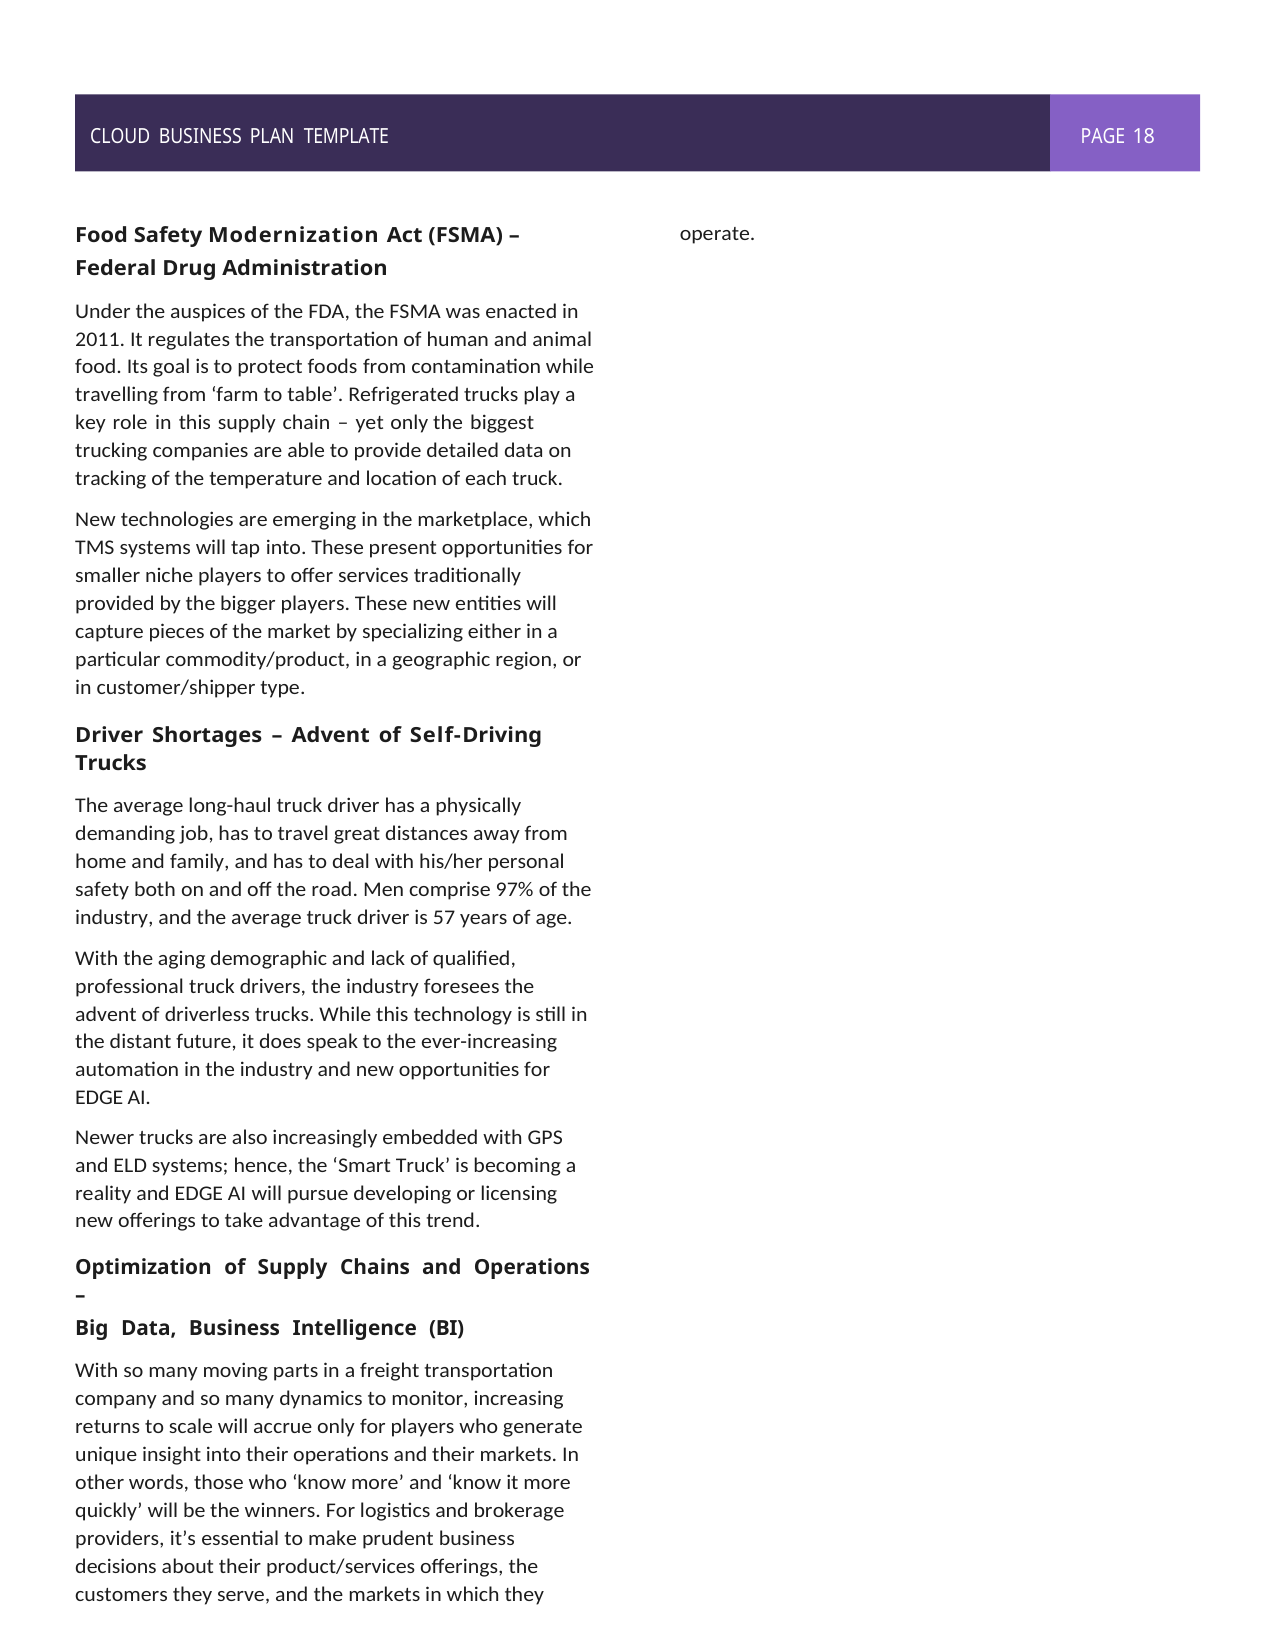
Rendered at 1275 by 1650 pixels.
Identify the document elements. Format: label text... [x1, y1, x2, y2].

subtitle Driver Shortages – Advent of Self-Driving Trucks [75, 720, 600, 777]
text New technologies are emerging in the marketplace, which TMS systems will tap into. These present opportunities for smaller niche players to offer services traditionally provided by the bigger players. These new entities will capture pieces of the market by specializing either in a particular commodity/product, in a geographic region, or in customer/shipper type. [75, 506, 599, 699]
text The average long-haul truck driver has a physically demanding job, has to travel great distances away from home and family, and has to deal with his/her personal safety both on and off the road. Men comprise 97% of the industry, and the average truck driver is 57 years of age. [75, 793, 600, 930]
subtitle Food Safety Modernization Act (FSMA) – Federal Drug Administration [75, 220, 600, 282]
subtitle Optimization of Supply Chains and Operations – [75, 1252, 600, 1309]
text With the aging demographic and lack of qualified, professional truck drivers, the industry foresees the advent of driverless trucks. While this technology is still in the distant future, it does speak to the ever-increasing automation in the industry and new opportunities for EDGE AI. [75, 945, 600, 1110]
text Newer trucks are also increasingly embedded with GPS and ELD systems; hence, the ‘Smart Truck’ is becoming a reality and EDGE AI will pursue developing or licensing new offerings to take advantage of this trend. [75, 1124, 595, 1233]
text Big Data, Business Intelligence (BI) [75, 1313, 600, 1341]
text Under the auspices of the FDA, the FSMA was enacted in 2011. It regulates the transportation of human and animal food. Its goal is to protect foods from contamination while travelling from ‘farm to table’. Refrigerated trucks play a key role in this supply chain – yet only the biggest trucking companies are able to provide detailed data on tracking of the temperature and location of each truck. [75, 298, 600, 491]
text With so many moving parts in a freight transportation company and so many dynamics to monitor, increasing returns to scale will accrue only for players who generate unique insight into their operations and their markets. In other words, those who ‘know more’ and ‘know it more quickly’ will be the winners. For logistics and brokerage providers, it’s essential to make prudent business decisions about their product/services offerings, the customers they serve, and the markets in which they operate. [75, 1357, 600, 1606]
